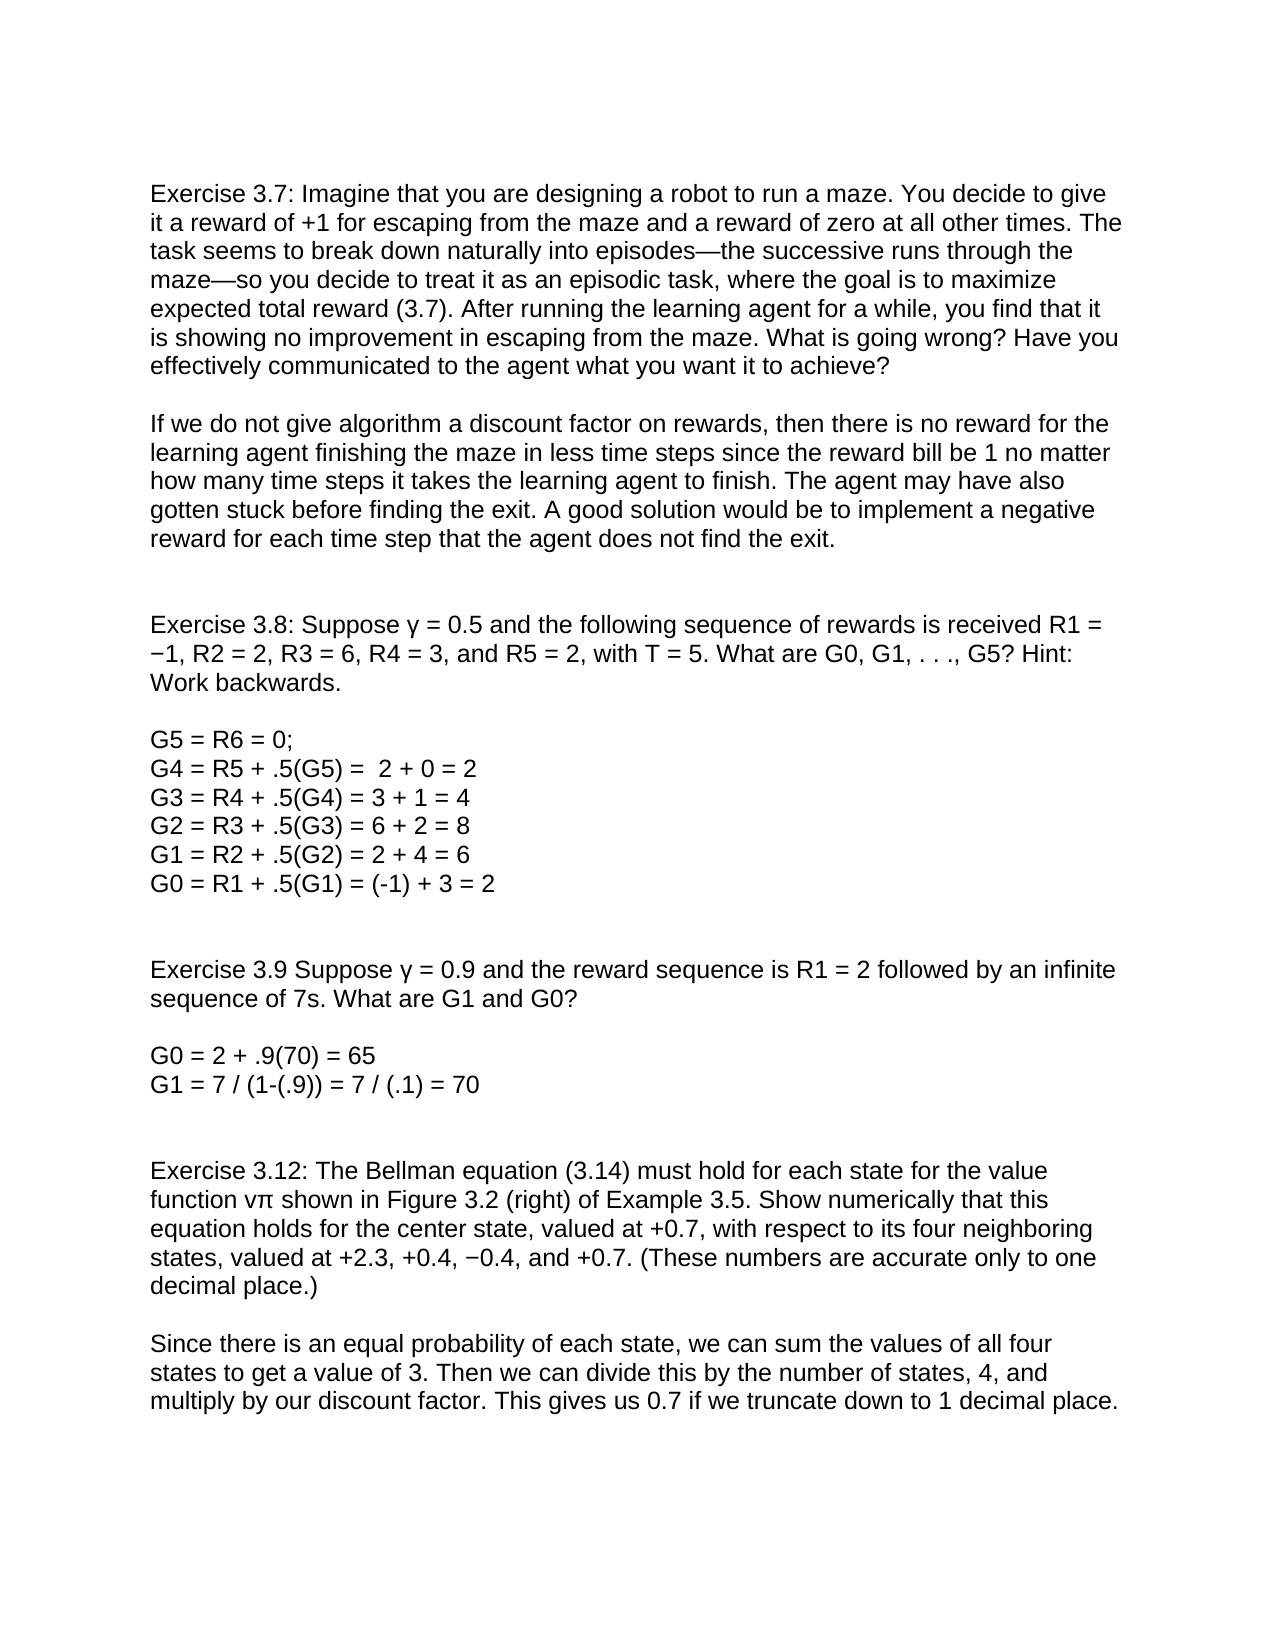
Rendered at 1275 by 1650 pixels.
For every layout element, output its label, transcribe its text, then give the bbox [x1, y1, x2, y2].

text G4 = R5 + .5(G5) = 2 + 0 = 2 [150, 754, 1125, 782]
text G1 = 7 / (1-(.9)) = 7 / (.1) = 70 [150, 1070, 1125, 1099]
text G0 = R1 + .5(G1) = (-1) + 3 = 2 [150, 869, 1125, 897]
text Exercise 3.8: Suppose γ = 0.5 and the following sequence of rewards is received R1 = −1, R2 = 2, R3 = 6, R4 = 3, and R5 = 2, with T = 5. What are G0, G1, . . ., G5? Hint: [150, 610, 1125, 667]
text G1 = R2 + .5(G2) = 2 + 4 = 6 [150, 840, 1125, 869]
text If we do not give algorithm a discount factor on rewards, then there is no reward for the learning agent finishing the maze in less time steps since the reward bill be 1 no matter how many time steps it takes the learning agent to finish. The agent may have also gotten stuck before finding the exit. A good solution would be to implement a negative reward for each time step that the agent does not find the exit. [150, 409, 1125, 552]
text Exercise 3.9 Suppose γ = 0.9 and the reward sequence is R1 = 2 followed by an infinite [150, 955, 1125, 984]
text G5 = R6 = 0; [150, 725, 1125, 754]
text Exercise 3.7: Imagine that you are designing a robot to run a maze. You decide to give it a reward of +1 for escaping from the maze and a reward of zero at all other times. The task seems to break down naturally into episodes—the successive runs through the maze—so you decide to treat it as an episodic task, where the goal is to maximize expected total reward (3.7). After running the learning agent for a while, you find that it is showing no improvement in escaping from the maze. What is going wrong? Have you effectively communicated to the agent what you want it to achieve? [150, 179, 1125, 380]
text Since there is an equal probability of each state, we can sum the values of all four states to get a value of 3. Then we can divide this by the number of states, 4, and multiply by our discount factor. This gives us 0.7 if we truncate down to 1 decimal place. [150, 1329, 1125, 1415]
text G3 = R4 + .5(G4) = 3 + 1 = 4 [150, 782, 1125, 811]
text G0 = 2 + .9(70) = 65 [150, 1041, 1125, 1070]
text Work backwards. [150, 667, 1125, 696]
text G2 = R3 + .5(G3) = 6 + 2 = 8 [150, 811, 1125, 840]
text Exercise 3.12: The Bellman equation (3.14) must hold for each state for the value function vπ shown in Figure 3.2 (right) of Example 3.5. Show numerically that this equation holds for the center state, valued at +0.7, with respect to its four neighboring states, valued at +2.3, +0.4, −0.4, and +0.7. (These numbers are accurate only to one decimal place.) [150, 1156, 1125, 1300]
text sequence of 7s. What are G1 and G0? [150, 984, 1125, 1012]
